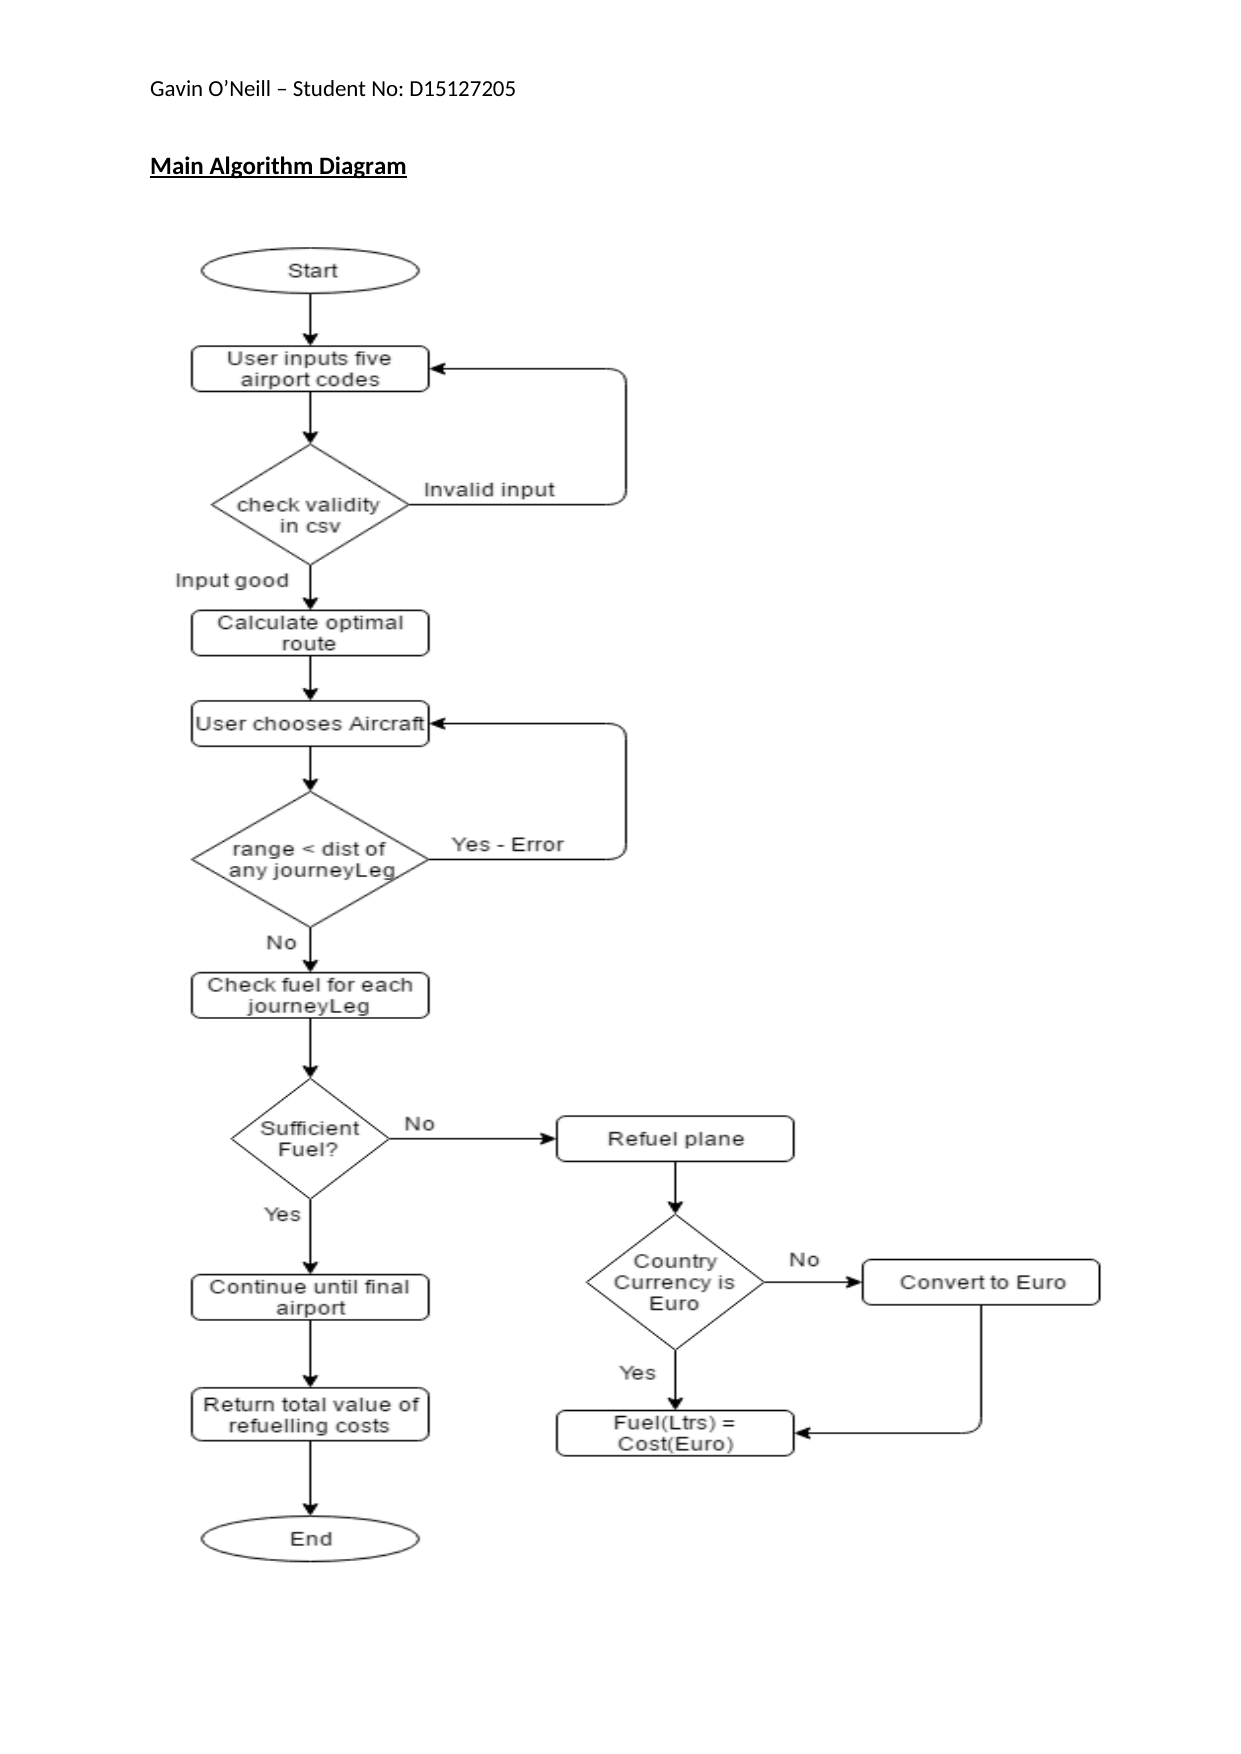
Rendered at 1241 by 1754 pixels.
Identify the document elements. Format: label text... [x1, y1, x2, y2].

text Main Algorithm Diagram [150, 150, 1090, 181]
